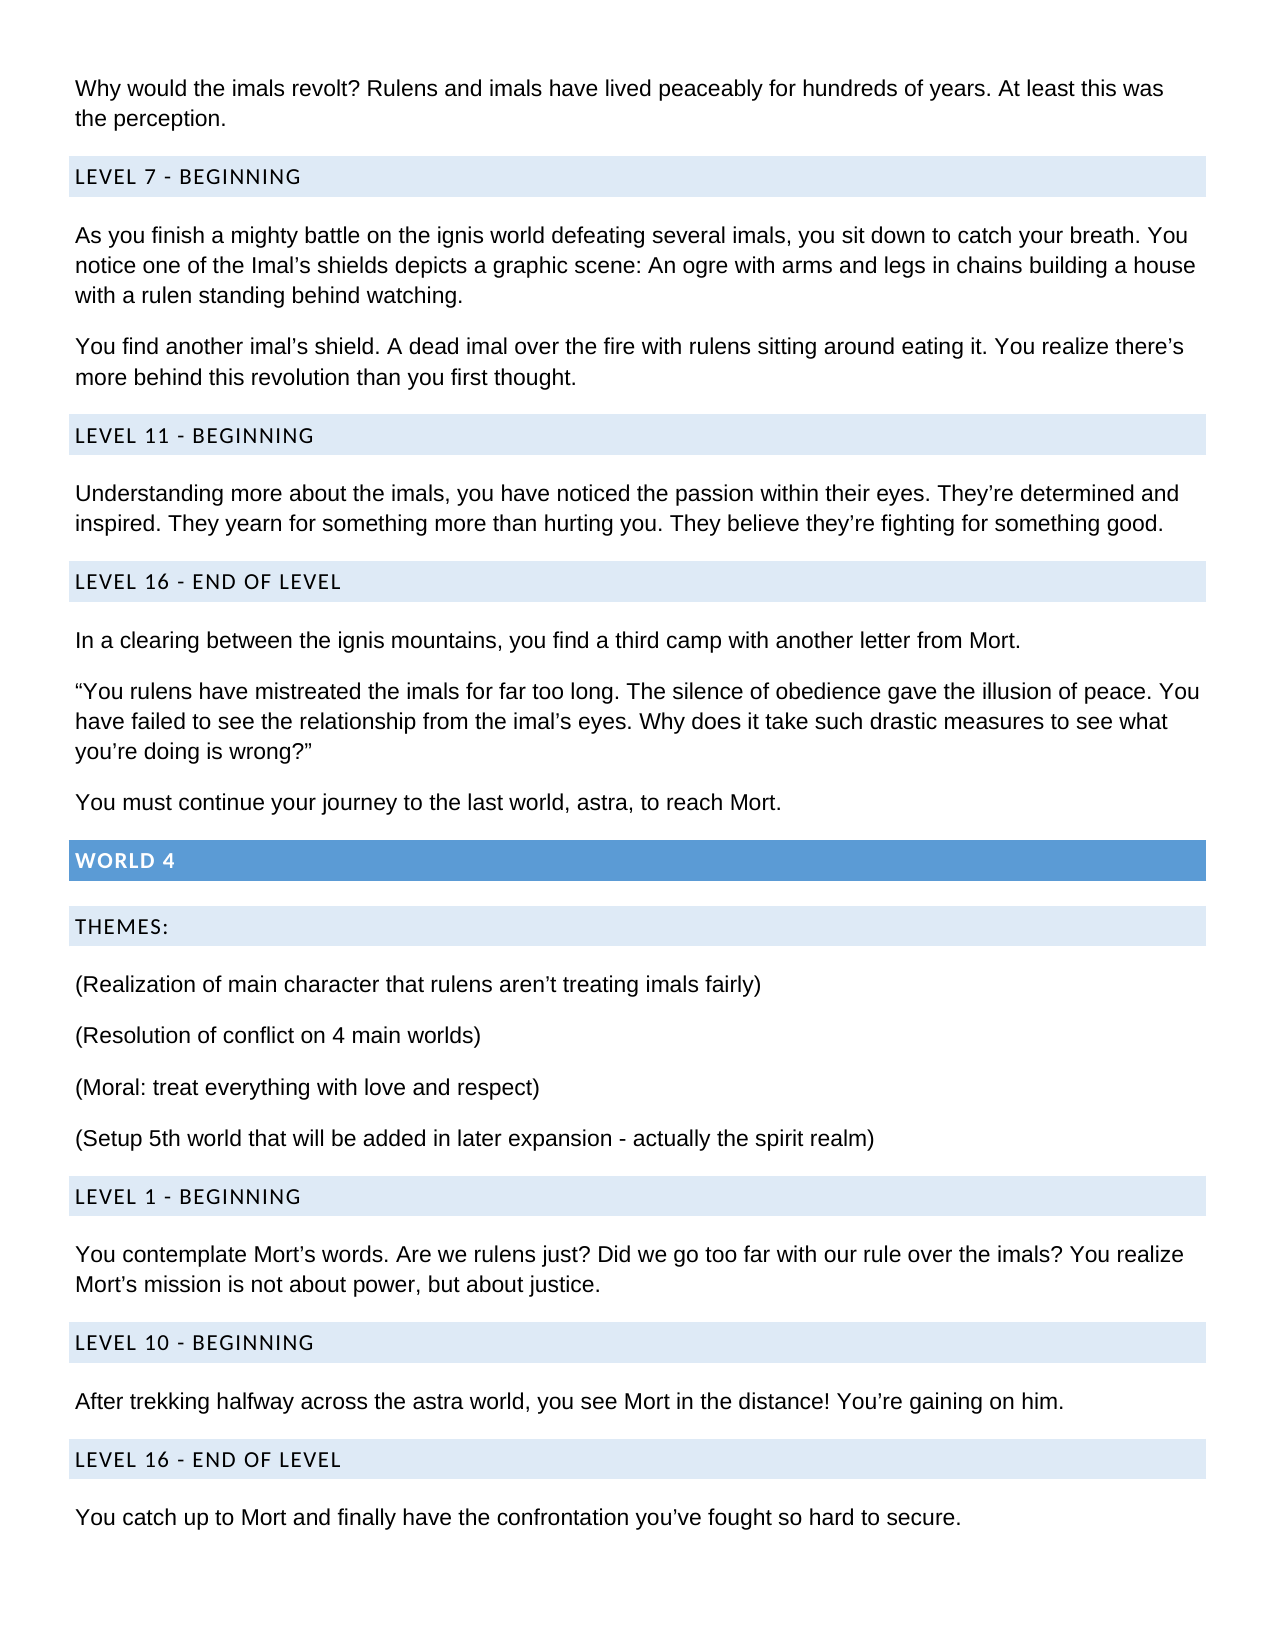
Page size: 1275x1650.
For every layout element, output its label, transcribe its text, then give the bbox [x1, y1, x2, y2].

subtitle World 4 [75, 847, 1200, 874]
text “ have mistreated the s for far too long. . failed to see the relationship from the ’s eyes. Why does it take such drastic measures to see what ’re doing is wrong?” [75, 678, 1200, 764]
subtitle Level - Beginning [75, 421, 1200, 449]
text (Resolution of conflict on 4 main worlds) [75, 1022, 1200, 1049]
text (Setup 5th world that will be added in later expansion - actually the spirit realm) [75, 1124, 1200, 1151]
text You catch up to Mort and finally have the confrontation you’ve fought so hard to secure. [75, 1504, 1200, 1531]
text Understanding more about the s, you have noticed the passion within their eyes. They’re determined and inspired. They yearn for something than hurting you. They believe they’re fighting for something good. [75, 480, 1200, 537]
text As you finish a mighty battle on the world defeating several s, you sit down to catch your breath. You notice shield depicts a graphic sceneAn ogre with arms and legs in chains building a house with a standing behind watching. [75, 222, 1200, 308]
text In a clearing between the mountains, you find a third camp with another letter from Mort. [75, 627, 1200, 653]
subtitle Themes: [75, 912, 1200, 940]
subtitle Level 1 - Beginning [75, 1182, 1200, 1210]
text (Moral: treat everything with love and respect) [75, 1073, 1200, 1100]
text Why would the s revolt? and s have lived for hundreds of years. [75, 75, 1200, 132]
subtitle Level 16 - End of Level [75, 568, 1200, 596]
text You contemplate Mort’s words.Are we just? Did we go too far with our rule over the s? [75, 1241, 1200, 1298]
text (Realization of main character that aren’t treating s fairly) [75, 971, 1200, 998]
text You find another ’s shield dead over the fire with sitting around eating it. [75, 333, 1200, 390]
text After trekking halfway across the world, you see Mort in the distance! You’re gaining on him. [75, 1388, 1200, 1414]
subtitle Level - Beginning [75, 163, 1200, 191]
subtitle Level - Beginning [75, 1329, 1200, 1357]
text You must continue your journey to the last world, . [75, 789, 1200, 816]
subtitle Level 16 - End of Level [75, 1445, 1200, 1473]
